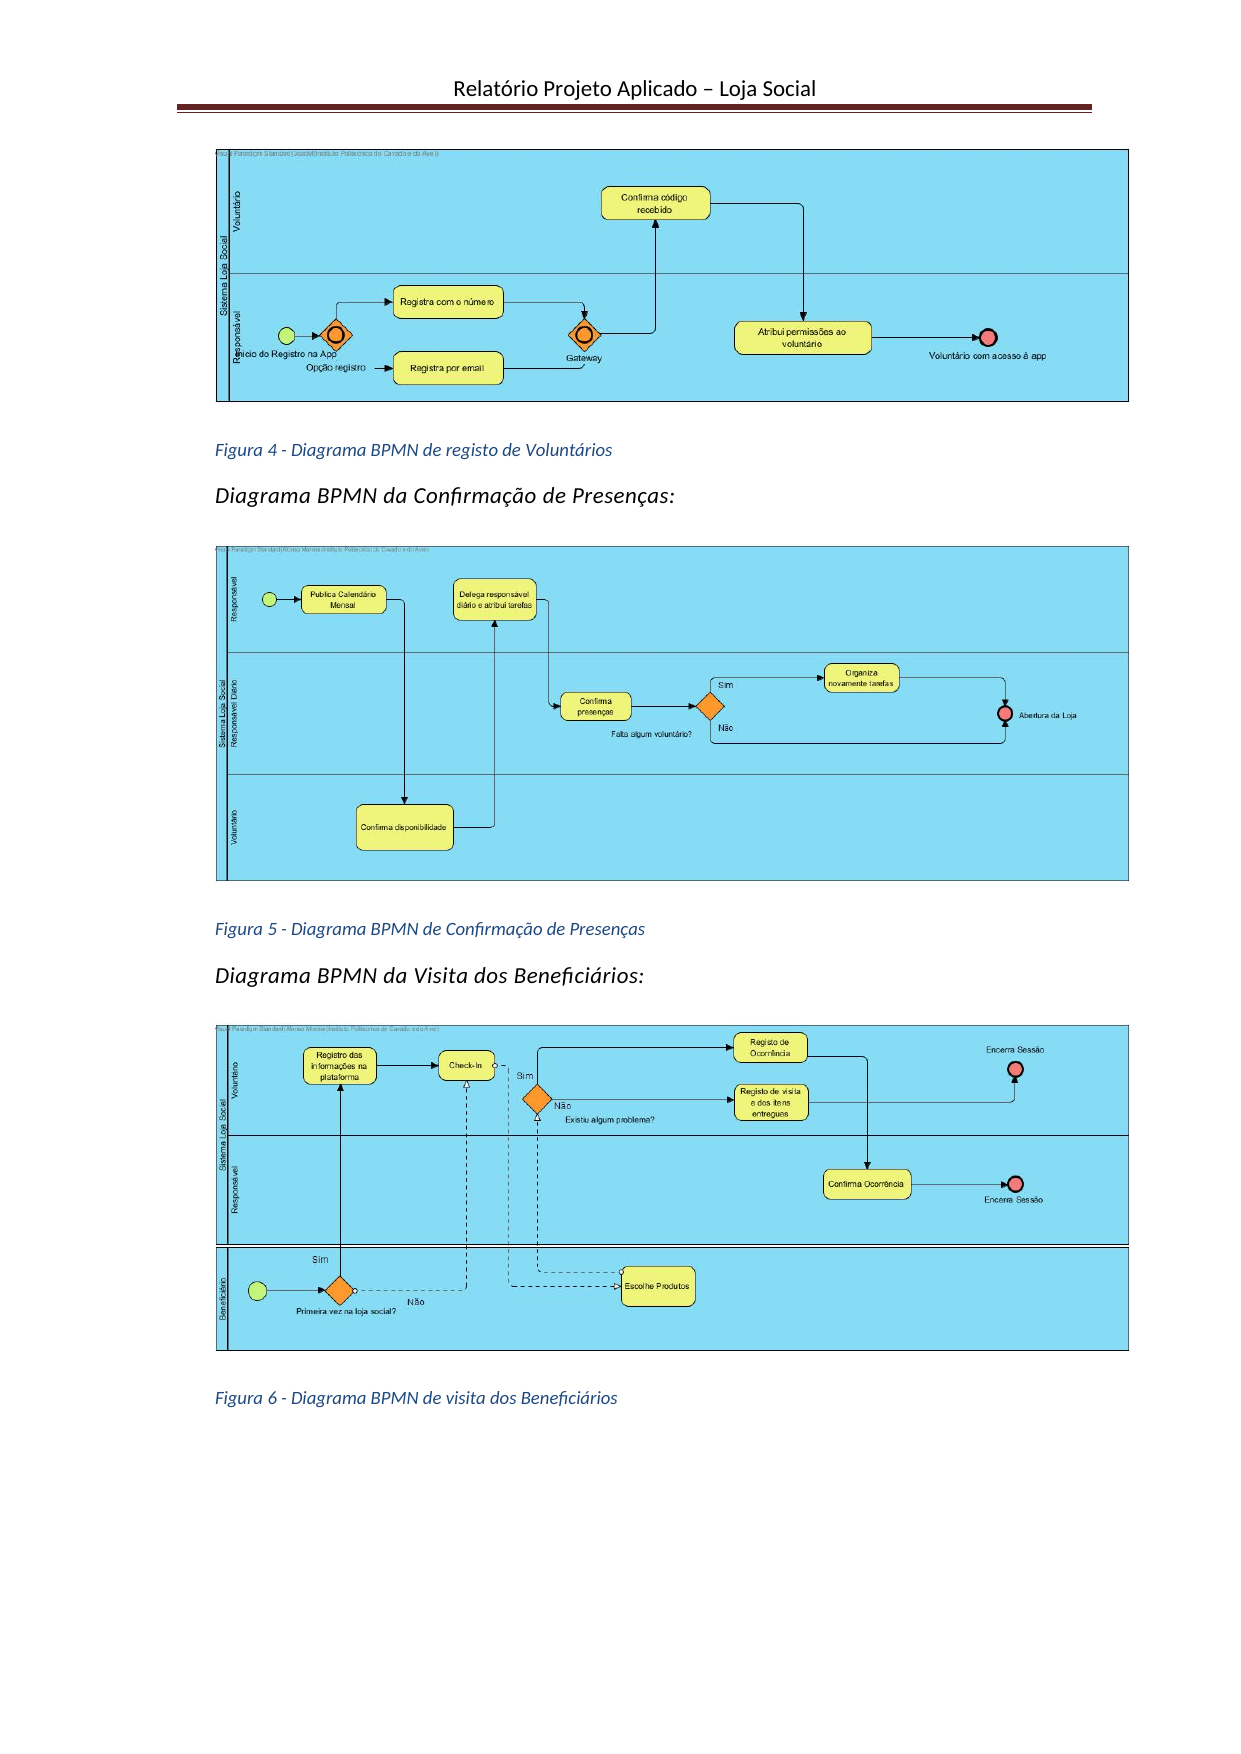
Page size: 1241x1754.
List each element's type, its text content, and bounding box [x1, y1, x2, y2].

text Diagrama BPMN da Visita dos Beneficiários: [215, 961, 1092, 989]
text Diagrama BPMN da Confirmação de Presenças: [215, 482, 1092, 510]
picture [214, 1023, 1130, 1352]
picture [214, 544, 1130, 883]
picture [214, 147, 1130, 404]
